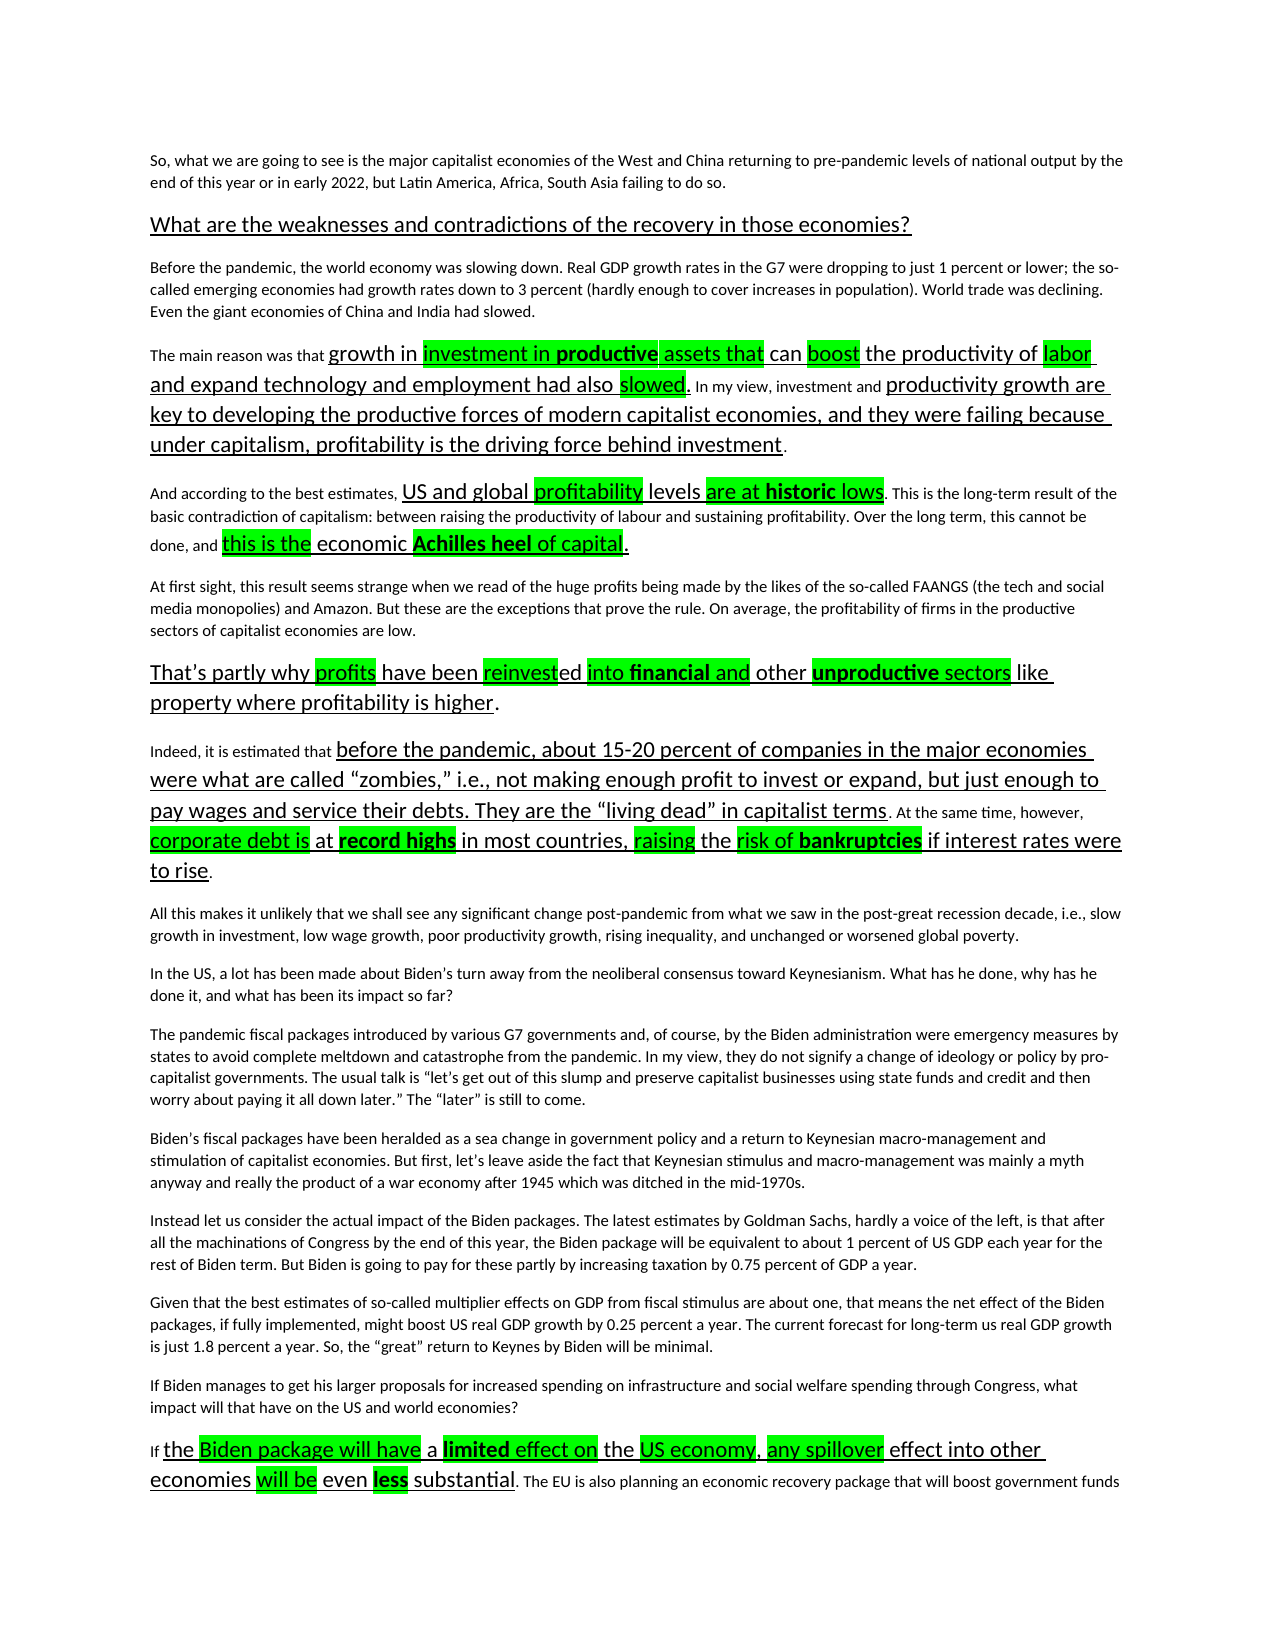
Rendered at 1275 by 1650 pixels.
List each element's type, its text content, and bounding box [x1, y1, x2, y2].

text So, what we are going to see is the major capitalist economies of the West and China returning to pre-pandemic levels of national output by the end of this year or in early 2022, but Latin America, Africa, South Asia failing to do so. [150, 150, 1125, 192]
text If Biden manages to get his larger proposals for increased spending on infrastructure and social welfare spending through Congress, what impact will that have on the US and world economies? [150, 1375, 1125, 1417]
text The main reason was that growth in investment in productive assets that can boost the productivity of labor and expand technology and employment had also slowed. In my view, investment and productivity growth are key to developing the productive forces of modern capitalist economies, and they were failing because under capitalism, profitability is the driving force behind investment. [150, 339, 1125, 458]
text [150, 1435, 1125, 1494]
text At first sight, this result seems strange when we read of the huge profits being made by the likes of the so-called FAANGS (the tech and social media monopolies) and Amazon. But these are the exceptions that prove the rule. On average, the profitability of firms in the productive sectors of capitalist economies are low. [150, 576, 1125, 640]
text In the US, a lot has been made about Biden’s turn away from the neoliberal consensus toward Keynesianism. What has he done, why has he done it, and what has been its impact so far? [150, 963, 1125, 1006]
text Indeed, it is estimated that before the pandemic, about 15-20 percent of companies in the major economies were what are called “zombies,” i.e., not making enough profit to invest or expand, but just enough to pay wages and service their debts. They are the “living dead” in capitalist terms. At the same time, however, corporate debt is at record highs in most countries, raising the risk of bankruptcies if interest rates were to rise. [150, 735, 1125, 884]
text The pandemic fiscal packages introduced by various G7 governments and, of course, by the Biden administration were emergency measures by states to avoid complete meltdown and catastrophe from the pandemic. In my view, they do not signify a change of ideology or policy by pro-capitalist governments. The usual talk is “let’s get out of this slump and preserve capitalist businesses using state funds and credit and then worry about paying it all down later.” The “later” is still to come. [150, 1024, 1125, 1110]
text Given that the best estimates of so-called multiplier effects on GDP from fiscal stimulus are about one, that means the net effect of the Biden packages, if fully implemented, might boost US real GDP growth by 0.25 percent a year. The current forecast for long-term us real GDP growth is just 1.8 percent a year. So, the “great” return to Keynes by Biden will be minimal. [150, 1293, 1125, 1357]
text Before the pandemic, the world economy was slowing down. Real GDP growth rates in the G7 were dropping to just 1 percent or lower; the so-called emerging economies had growth rates down to 3 percent (hardly enough to cover increases in population). World trade was declining. Even the giant economies of China and India had slowed. [150, 257, 1125, 321]
text Instead let us consider the actual impact of the Biden packages. The latest estimates by Goldman Sachs, hardly a voice of the left, is that after all the machinations of Congress by the end of this year, the Biden package will be equivalent to about 1 percent of US GDP each year for the rest of Biden term. But Biden is going to pay for these partly by increasing taxation by 0.75 percent of GDP a year. [150, 1210, 1125, 1274]
text Biden’s fiscal packages have been heralded as a sea change in government policy and a return to Keynesian macro-management and stimulation of capitalist economies. But first, let’s leave aside the fact that Keynesian stimulus and macro-management was mainly a myth anyway and really the product of a war economy after 1945 which was ditched in the mid-1970s. [150, 1128, 1125, 1192]
text And according to the best estimates, US and global profitability levels are at historic lows. This is the long-term result of the basic contradiction of capitalism: between raising the productivity of labour and sustaining profitability. Over the long term, this cannot be done, and this is the economic Achilles heel of capital. [150, 477, 1125, 557]
text All this makes it unlikely that we shall see any significant change post-pandemic from what we saw in the post-great recession decade, i.e., slow growth in investment, low wage growth, poor productivity growth, rising inequality, and unchanged or worsened global poverty. [150, 903, 1125, 945]
text What are the weaknesses and contradictions of the recovery in those economies? [150, 210, 1125, 238]
text That’s partly why profits have been reinvested into financial and other unproductive sectors like property where profitability is higher. [150, 658, 1125, 717]
